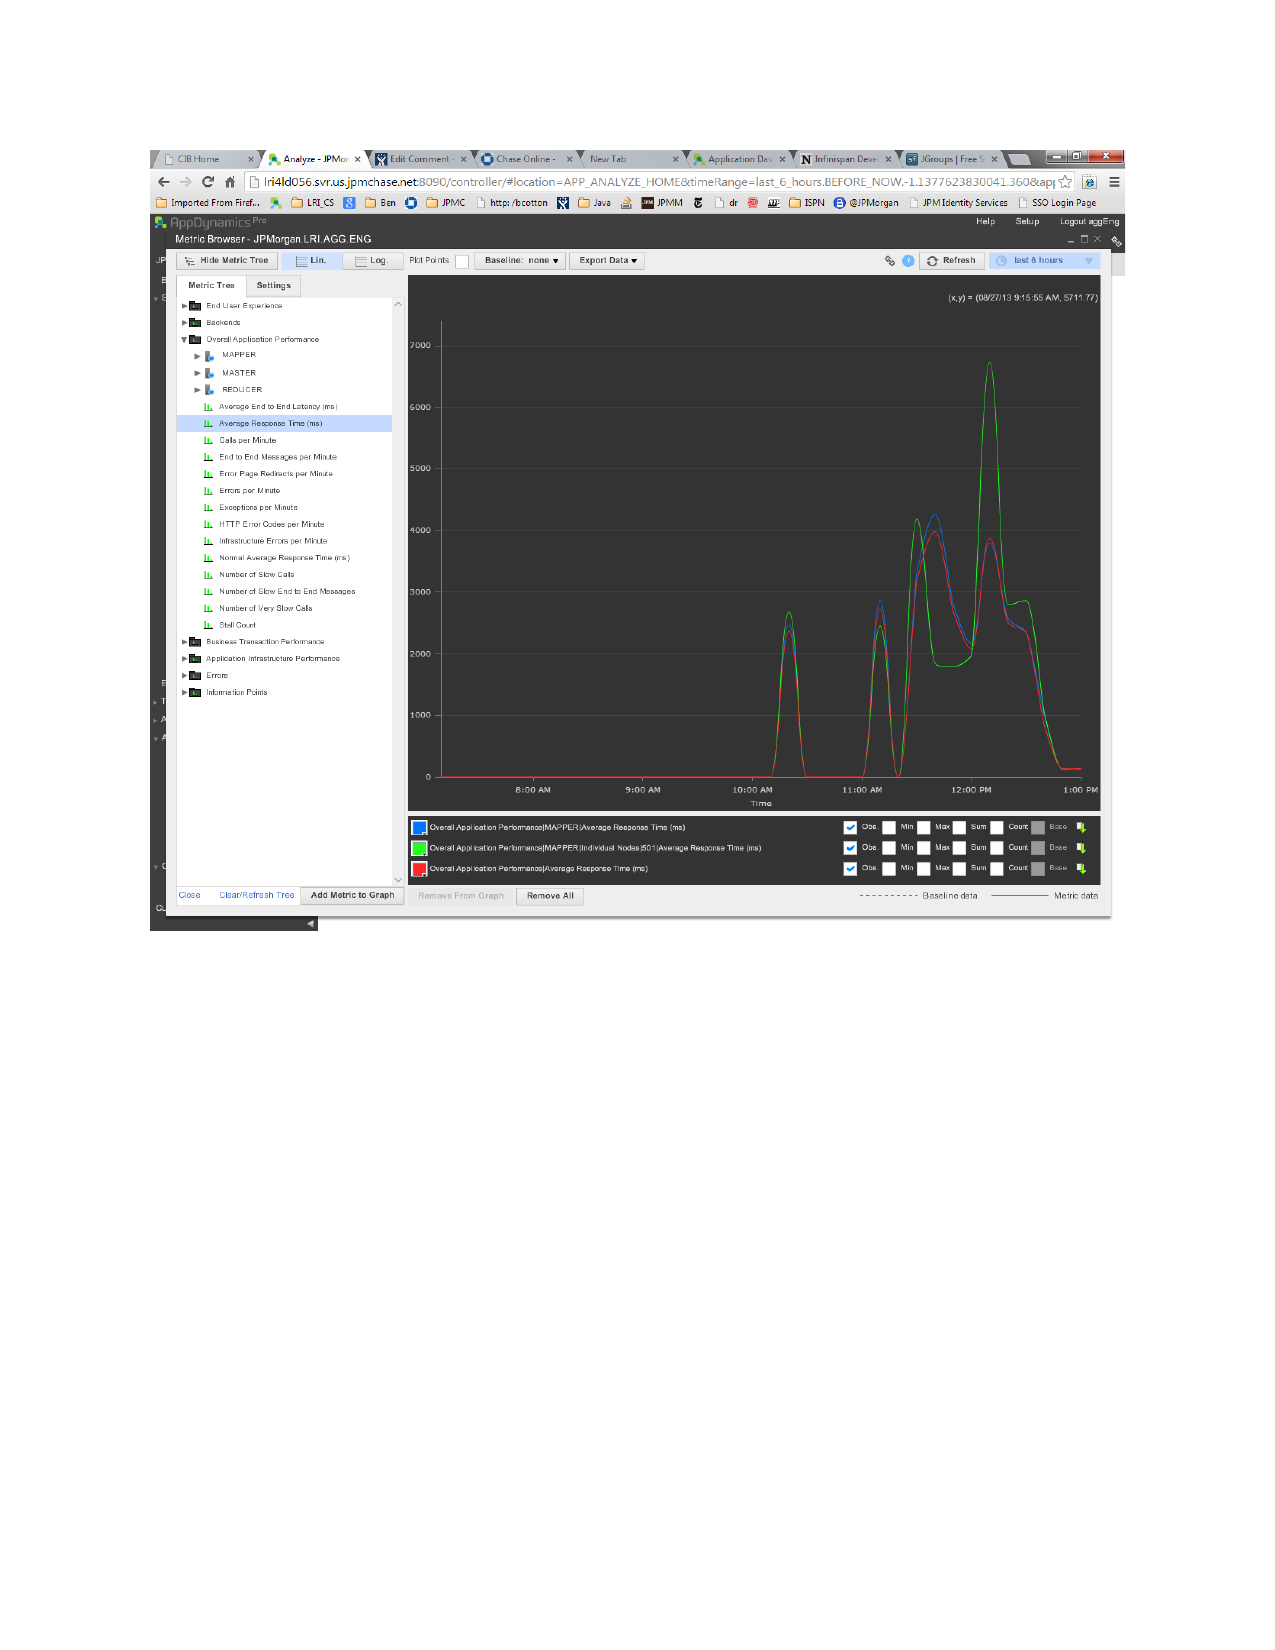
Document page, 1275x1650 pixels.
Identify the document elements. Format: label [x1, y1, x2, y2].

picture [150, 150, 1125, 931]
